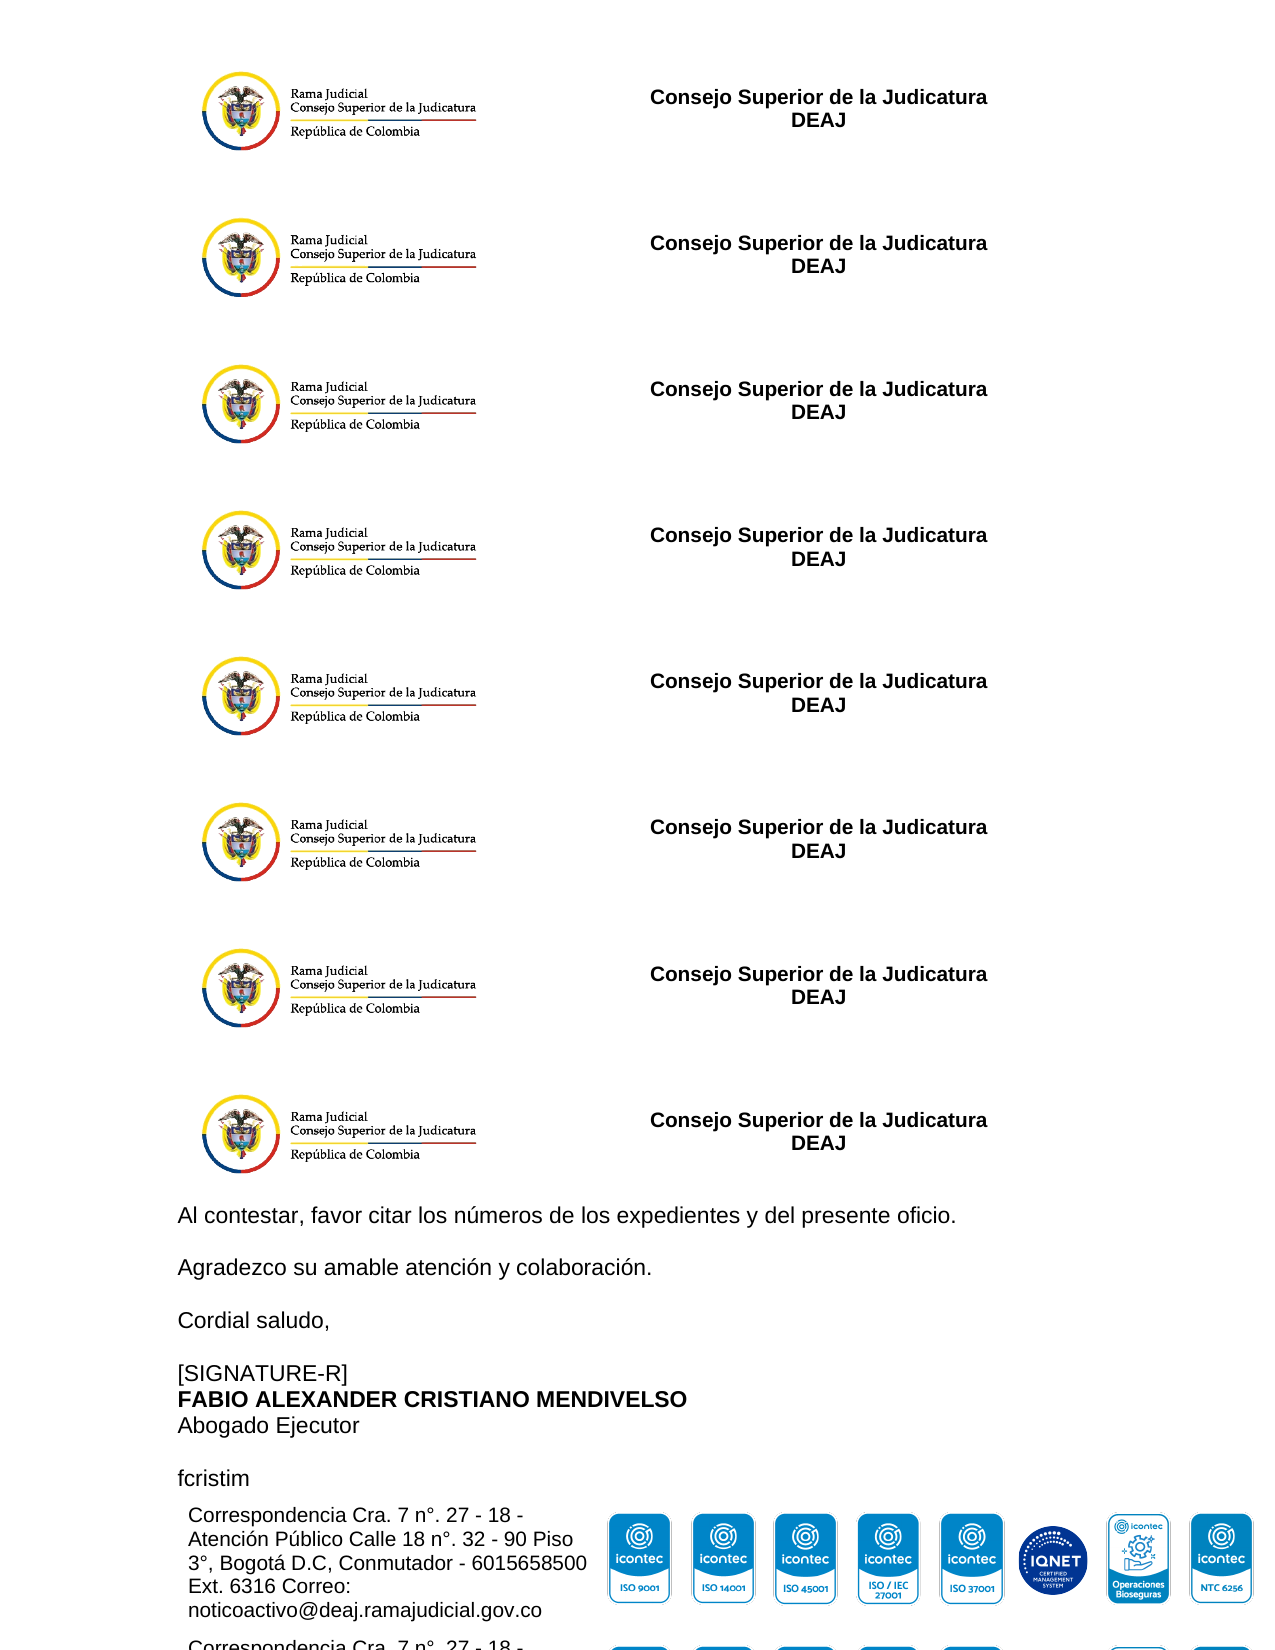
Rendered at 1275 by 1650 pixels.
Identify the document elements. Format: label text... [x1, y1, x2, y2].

picture [932, 1506, 1012, 1613]
picture [932, 1638, 1012, 1650]
picture [600, 1638, 679, 1650]
picture [1098, 1505, 1178, 1612]
picture [196, 649, 482, 743]
picture [196, 941, 482, 1035]
picture [683, 1505, 763, 1612]
text Agradezco su amable atención y colaboración. [177, 1254, 1098, 1281]
picture [1181, 1638, 1261, 1650]
picture [196, 357, 482, 451]
picture [1098, 1638, 1178, 1650]
picture [196, 1087, 482, 1181]
picture [196, 795, 482, 889]
text FABIO ALEXANDER CRISTIANO MENDIVELSO Abogado Ejecutor [177, 1386, 1098, 1439]
text Al contestar, favor citar los números de los expedientes y del presente oficio. [177, 1202, 1098, 1228]
text fcristim [177, 1465, 1098, 1492]
text [SIGNATURE-R] [177, 1360, 1098, 1386]
picture [683, 1638, 763, 1650]
picture [196, 503, 482, 597]
picture [1181, 1505, 1261, 1612]
picture [600, 1506, 679, 1612]
picture [765, 1506, 845, 1613]
text Cordial saludo, [177, 1307, 1098, 1333]
picture [848, 1638, 928, 1650]
picture [848, 1506, 928, 1613]
picture [765, 1638, 845, 1650]
picture [1018, 1526, 1088, 1595]
picture [196, 65, 482, 158]
picture [196, 211, 482, 305]
